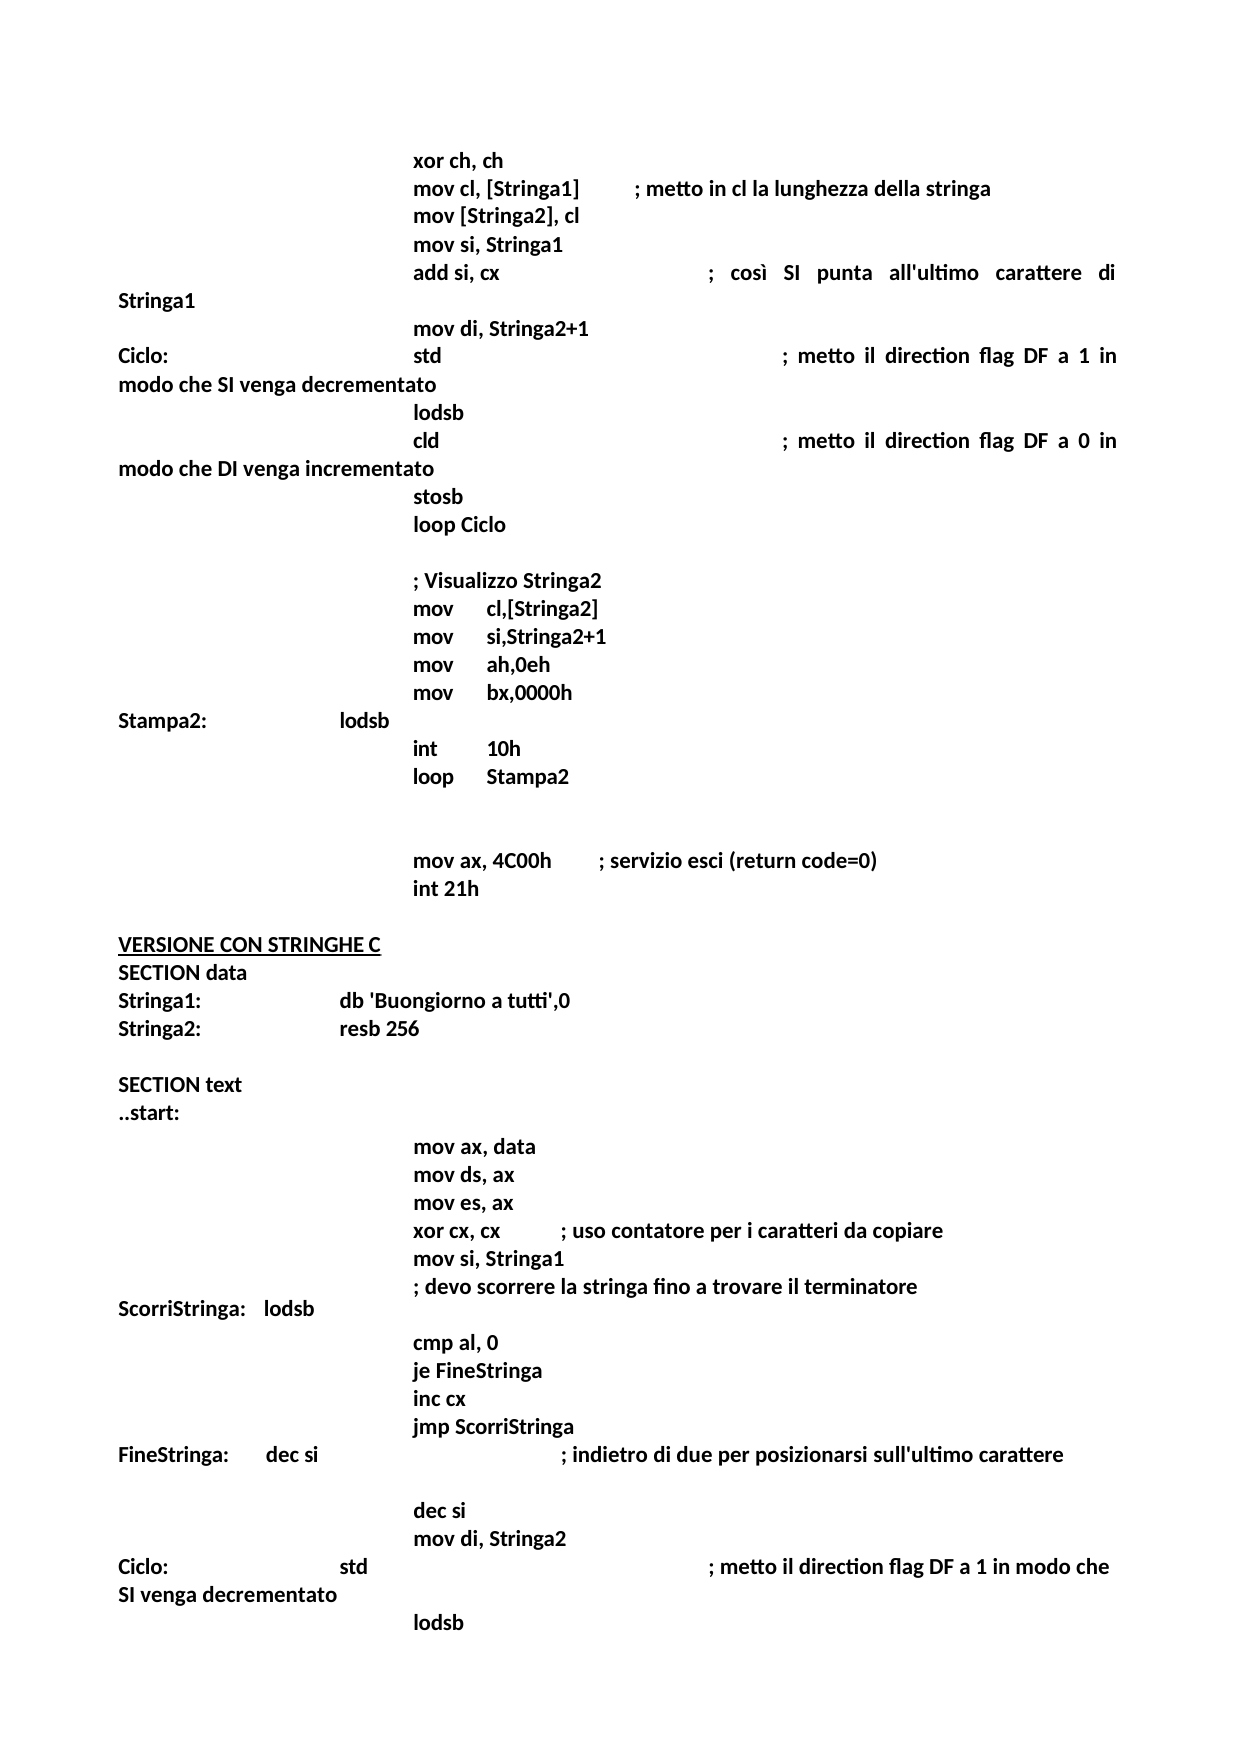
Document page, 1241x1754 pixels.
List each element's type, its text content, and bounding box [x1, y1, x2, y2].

text lodsb [413, 1608, 1137, 1636]
text Stringa2: resb 256 [118, 1014, 1137, 1042]
text mov bx,0000h [413, 678, 1137, 706]
text jmp ScorriStringa [413, 1412, 1137, 1440]
text FineStringa: dec si ; indietro di due per posizionarsi sull'ultimo carattere [118, 1440, 1137, 1468]
text xor ch, ch [413, 146, 1137, 174]
text mov ax, 4C00h ; servizio esci (return code=0) int 21h [413, 846, 877, 902]
text Stringa1 [118, 286, 201, 314]
text mov si, Stringa1 [413, 230, 1137, 258]
text mov di, Stringa2+1 [413, 314, 1137, 342]
text cmp al, 0 [413, 1328, 1137, 1356]
text loop Stampa2 [413, 762, 1137, 790]
text Ciclo: std ; metto il direction flag DF a 1 in modo che SI venga decrementato [118, 342, 1122, 398]
text je FineStringa inc cx [413, 1356, 543, 1412]
text mov ax, data mov ds, ax mov es, ax [413, 1132, 543, 1216]
text VERSIONE CON STRINGHE C [118, 930, 1137, 958]
text mov di, Stringa2 [413, 1524, 1137, 1552]
text ; devo scorrere la stringa fino a trovare il terminatore [413, 1272, 1137, 1300]
text int 10h [413, 734, 1137, 762]
text stosb loop Ciclo [413, 482, 506, 538]
text mov cl, [Stringa1] ; metto in cl la lunghezza della stringa mov [Stringa2], cl [413, 174, 992, 230]
text ScorriStringa: lodsb [118, 1294, 321, 1322]
text Ciclo: std ; metto il direction flag DF a 1 in modo che SI venga decrementato [118, 1552, 1122, 1608]
text ..start: [118, 1098, 321, 1126]
text xor cx, cx ; uso contatore per i caratteri da copiare mov si, Stringa1 [413, 1216, 944, 1272]
text dec si [413, 1496, 1137, 1524]
text lodsb [413, 398, 1137, 426]
text Stampa2: lodsb [118, 706, 391, 734]
text SECTION data [118, 958, 1137, 986]
text Stringa1: db 'Buongiorno a tutti',0 [118, 986, 1137, 1014]
text ; Visualizzo Stringa2 mov cl,[Stringa2] mov si,Stringa2+1 mov ah,0eh [413, 566, 609, 678]
text SECTION text [118, 1070, 321, 1098]
text add si, cx ; così SI punta all'ultimo carattere di [413, 258, 1137, 286]
text cld ; metto il direction flag DF a 0 in modo che DI venga incrementato [118, 426, 1122, 482]
